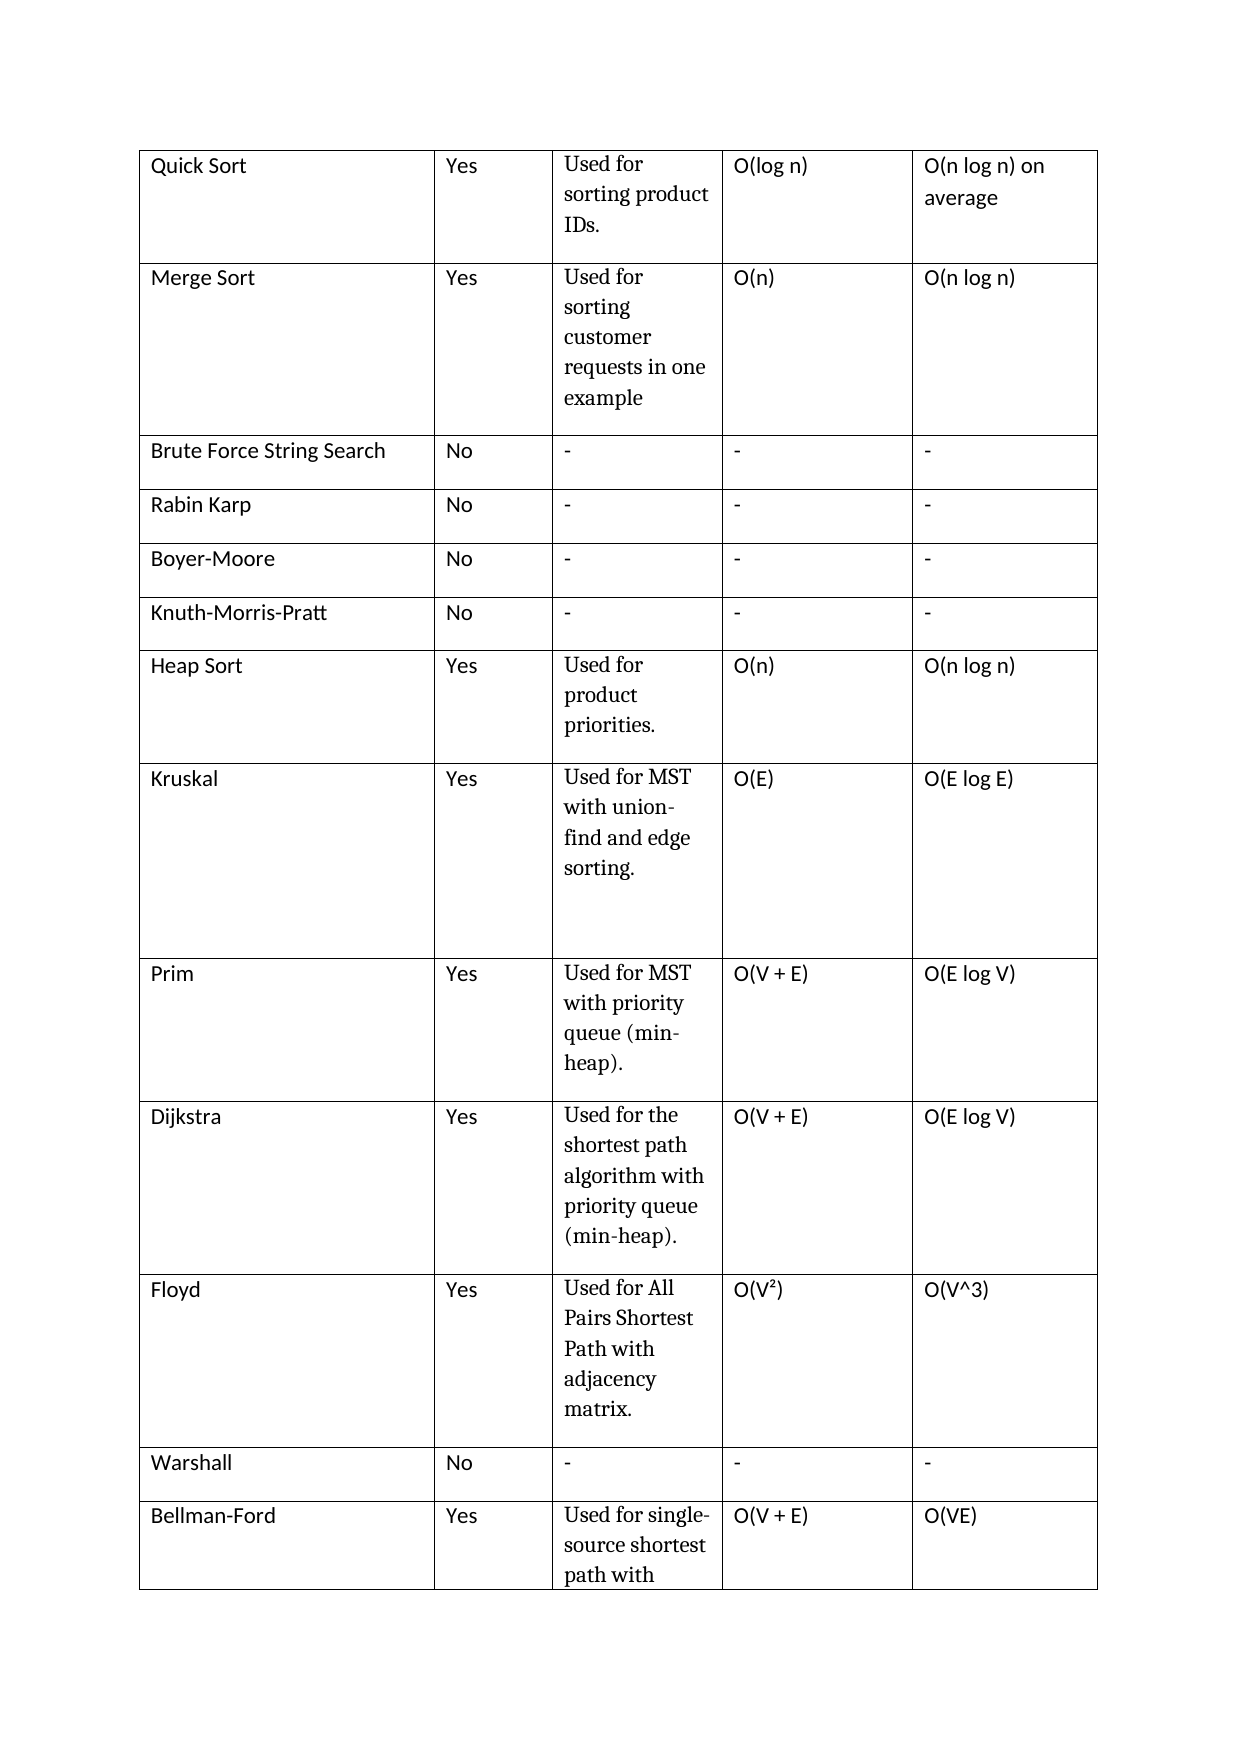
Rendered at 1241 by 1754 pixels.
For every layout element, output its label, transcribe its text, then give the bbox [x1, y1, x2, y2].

table_cell Warshall [140, 1448, 434, 1501]
table_cell - [553, 436, 722, 489]
table_cell O(n) [723, 651, 912, 763]
table_cell Heap Sort [140, 651, 434, 763]
table_cell - [913, 598, 1097, 650]
table_cell - [913, 1448, 1097, 1501]
table_cell Used for the shortest path algorithm with priority queue (min-heap). [553, 1102, 722, 1274]
table_cell Quick Sort [140, 151, 434, 262]
table_cell O(E) [723, 764, 912, 958]
table_cell O(n log n) [913, 651, 1097, 763]
table_cell - [553, 598, 722, 650]
table_cell O(n log n) [913, 264, 1097, 435]
table_cell - [553, 544, 722, 597]
table_cell Used for All Pairs Shortest Path with adjacency matrix. [553, 1275, 722, 1447]
table_cell O(log n) [723, 151, 912, 262]
table_cell Yes [435, 651, 552, 763]
table_cell O(V + E) [723, 1502, 912, 1588]
table_cell O(V + E) [723, 1102, 912, 1274]
table_cell No [435, 598, 552, 650]
table_cell O(E log E) [913, 764, 1097, 958]
table_cell - [553, 1448, 722, 1501]
table_cell Brute Force String Search [140, 436, 434, 489]
table_cell - [913, 490, 1097, 543]
table_cell Dijkstra [140, 1102, 434, 1274]
table_cell - [723, 544, 912, 597]
table_cell No [435, 544, 552, 597]
table_cell Used for product priorities. [553, 651, 722, 763]
table_cell Prim [140, 959, 434, 1101]
table_cell Boyer-Moore [140, 544, 434, 597]
table_cell O(V^3) [913, 1275, 1097, 1447]
table_cell Bellman-Ford [140, 1502, 434, 1588]
table_cell - [723, 490, 912, 543]
table_cell - [723, 1448, 912, 1501]
table_cell Yes [435, 959, 552, 1101]
table_cell Used for sorting product IDs. [553, 151, 722, 262]
table_cell No [435, 1448, 552, 1501]
table_cell Used for MST with priority queue (min-heap). [553, 959, 722, 1101]
table_cell Used for MST with union-find and edge sorting. [553, 764, 722, 958]
table_cell No [435, 490, 552, 543]
table_cell Knuth-Morris-Pratt [140, 598, 434, 650]
table_cell - [553, 490, 722, 543]
table_cell O(E log V) [913, 959, 1097, 1101]
table_cell O(V²) [723, 1275, 912, 1447]
table_cell O(VE) [913, 1502, 1097, 1588]
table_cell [553, 1502, 722, 1588]
table_cell Used for sorting customer requests in one example [553, 264, 722, 435]
table_cell Yes [435, 1502, 552, 1588]
table_cell Floyd [140, 1275, 434, 1447]
table_cell Yes [435, 1102, 552, 1274]
table_cell Merge Sort [140, 264, 434, 435]
table_cell O(n) [723, 264, 912, 435]
table_cell Kruskal [140, 764, 434, 958]
table_cell No [435, 436, 552, 489]
table_cell - [913, 544, 1097, 597]
table_cell - [723, 598, 912, 650]
table_cell O(n log n) on average [913, 151, 1097, 262]
table_cell O(V + E) [723, 959, 912, 1101]
table_cell O(E log V) [913, 1102, 1097, 1274]
table_cell Yes [435, 764, 552, 958]
table_cell - [913, 436, 1097, 489]
table_cell Rabin Karp [140, 490, 434, 543]
table_cell Yes [435, 1275, 552, 1447]
table_cell Yes [435, 151, 552, 262]
table_cell - [723, 436, 912, 489]
table_cell Yes [435, 264, 552, 435]
